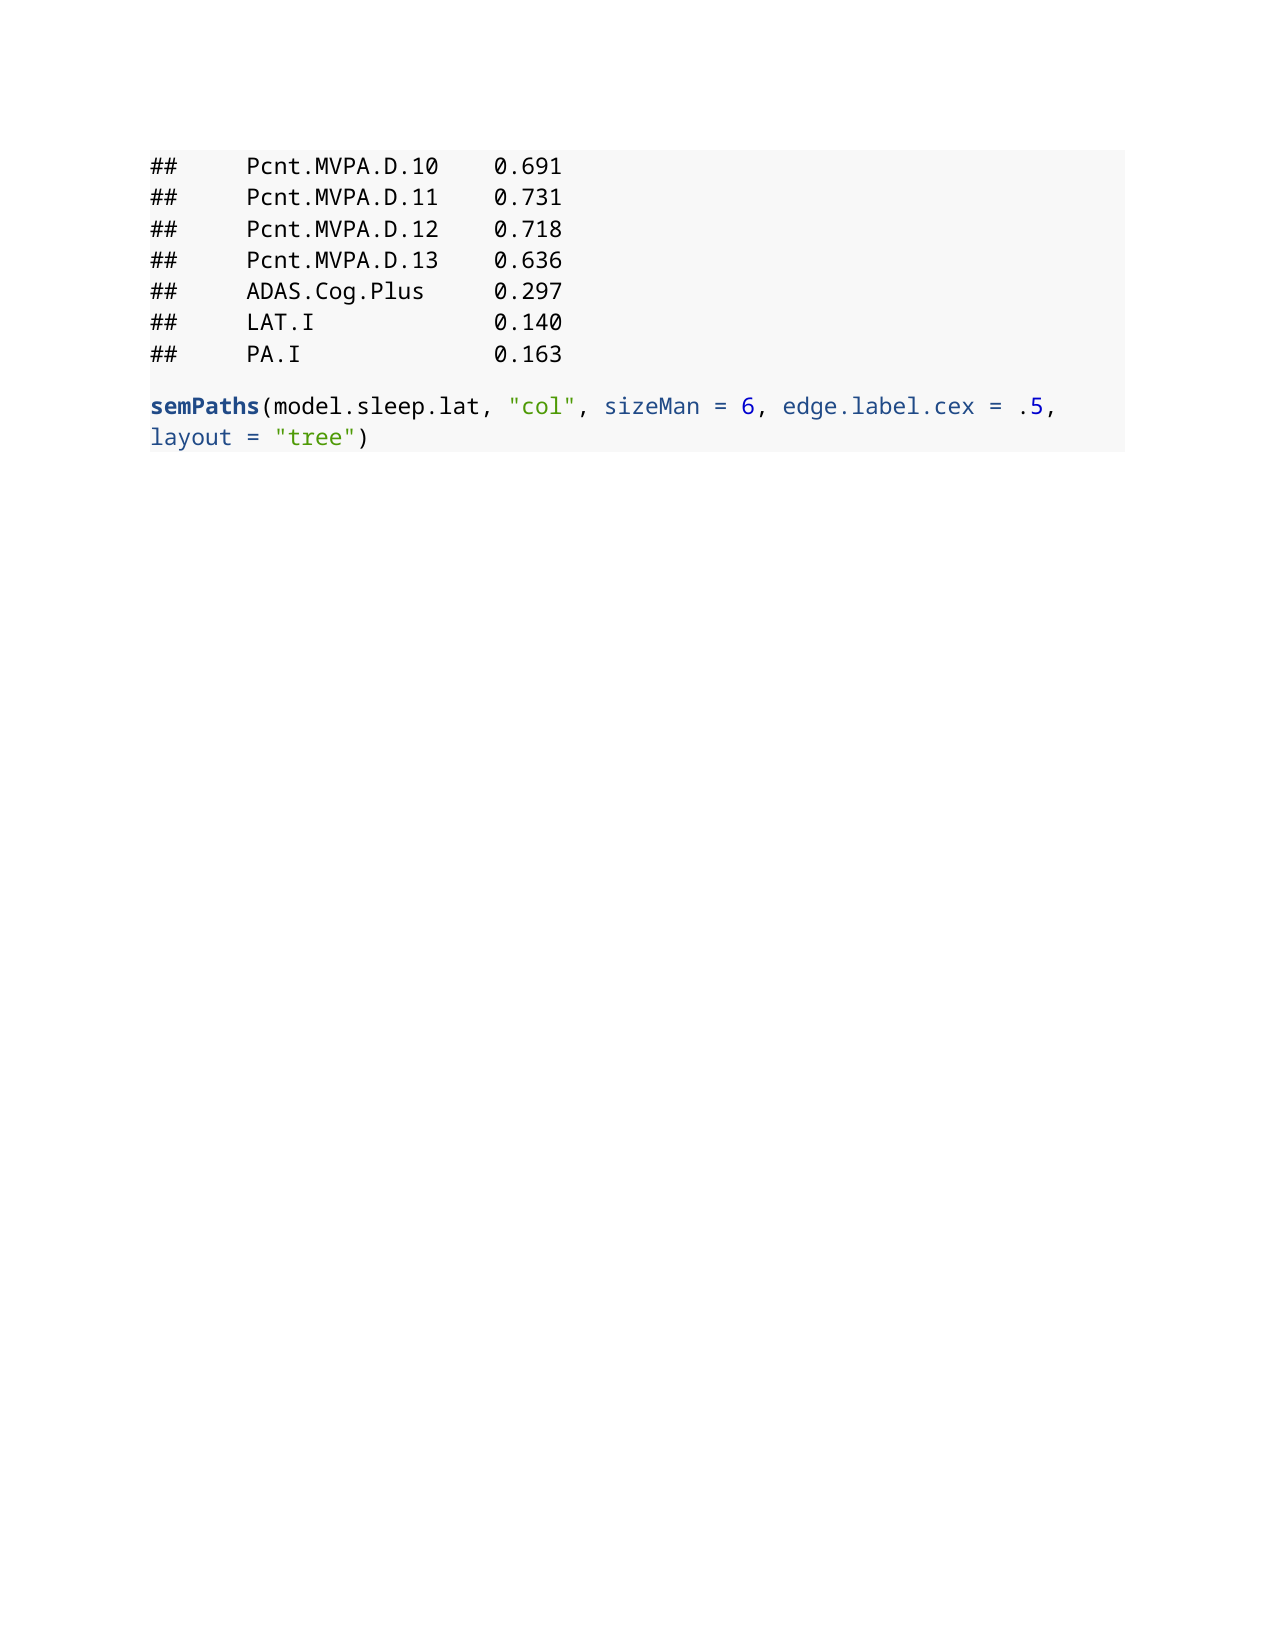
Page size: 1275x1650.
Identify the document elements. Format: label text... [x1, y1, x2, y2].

text semPaths(model.sleep.lat, "col", sizeMan = 6, edge.label.cex = .5, layout = "tree") [150, 389, 1125, 452]
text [150, 150, 1125, 369]
